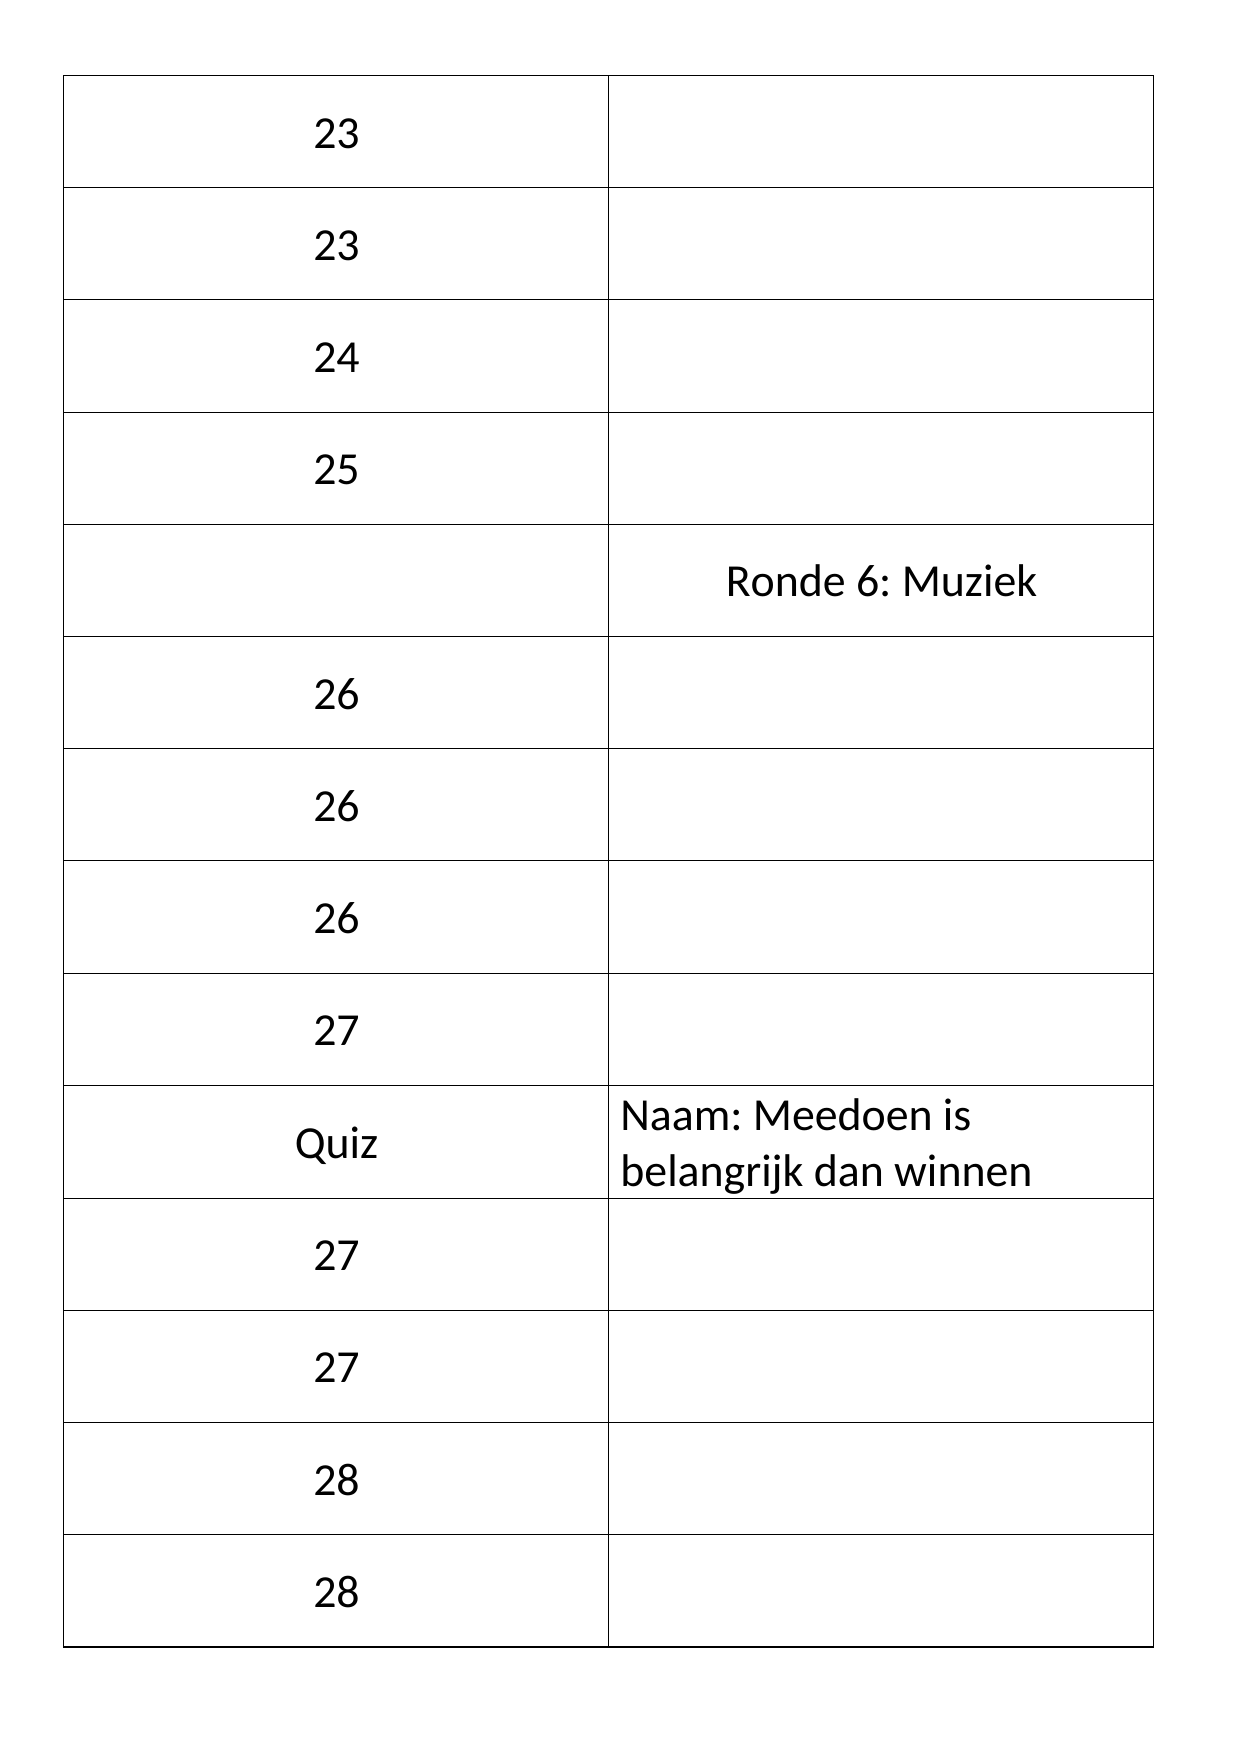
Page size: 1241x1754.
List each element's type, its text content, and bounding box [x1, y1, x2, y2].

table_cell 26 [64, 637, 608, 748]
table_cell [609, 861, 1153, 972]
table_cell [609, 974, 1153, 1085]
table_cell [64, 525, 608, 636]
table_cell 28 [64, 1423, 608, 1534]
table_cell [609, 749, 1153, 860]
table_cell 24 [64, 300, 608, 412]
table_cell [609, 1199, 1153, 1310]
table_header Naam: Meedoen is belangrijk dan winnen [609, 1086, 1153, 1198]
table_cell [609, 1535, 1153, 1646]
table_cell [609, 1423, 1153, 1534]
table_cell [609, 76, 1153, 187]
table_cell Ronde 6: Muziek [609, 525, 1153, 636]
table_cell [609, 300, 1153, 412]
table_cell 27 [64, 1311, 608, 1422]
table_cell 25 [64, 413, 608, 524]
table_cell [609, 188, 1153, 299]
table_cell 23 [64, 188, 608, 299]
table_cell 26 [64, 861, 608, 972]
table_cell 23 [64, 76, 608, 187]
table_cell 27 [64, 1199, 608, 1310]
table_cell [609, 1311, 1153, 1422]
table_cell [609, 637, 1153, 748]
table_header Quiz [64, 1086, 608, 1198]
table_cell [609, 413, 1153, 524]
table_cell 27 [64, 974, 608, 1085]
table_cell 28 [64, 1535, 608, 1646]
table_cell 26 [64, 749, 608, 860]
